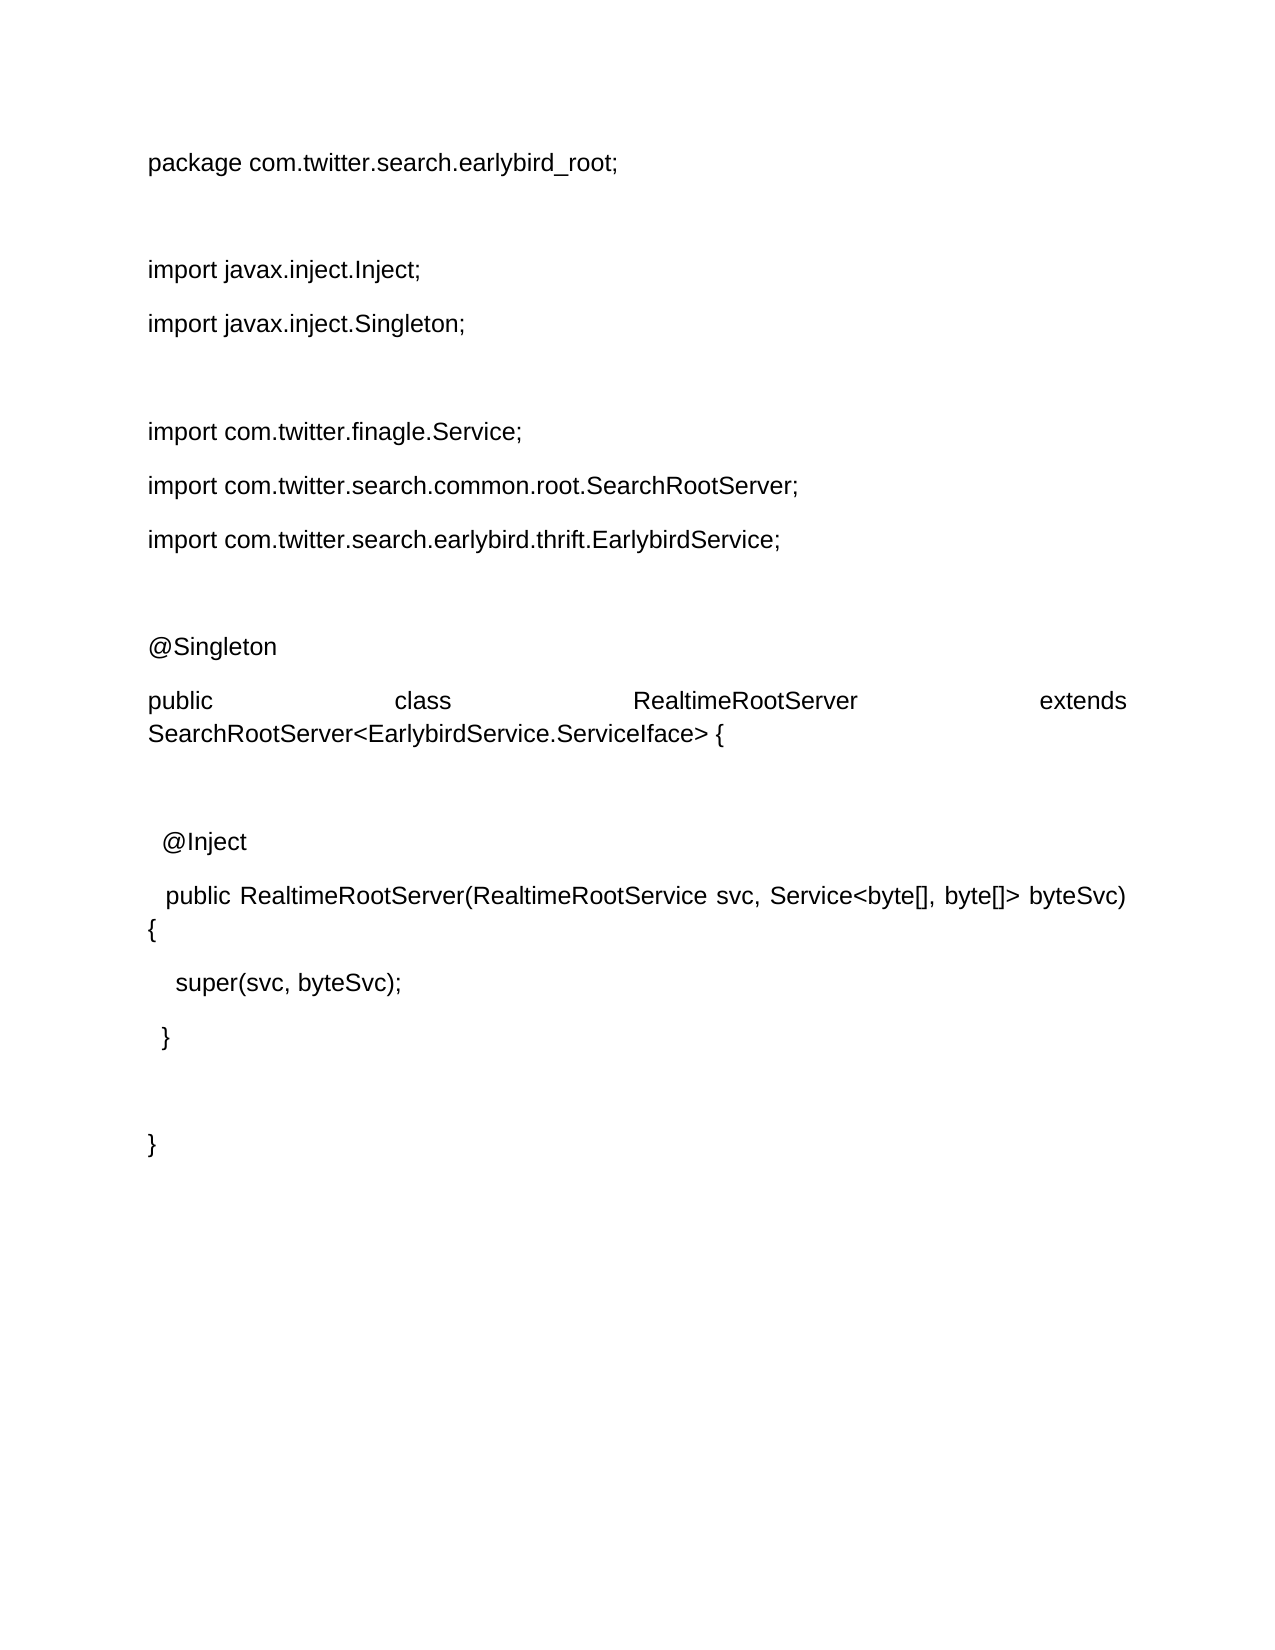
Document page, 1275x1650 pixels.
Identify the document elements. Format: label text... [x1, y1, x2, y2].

text public class RealtimeRootServer extends SearchRootServer<EarlybirdService.ServiceIface> { [148, 686, 1127, 748]
text import com.twitter.search.earlybird.thrift.EarlybirdService; [148, 524, 1127, 553]
text import com.twitter.finagle.Service; [148, 417, 1127, 446]
text import javax.inject.Inject; [148, 255, 1127, 284]
text super(svc, byteSvc); [148, 968, 1127, 996]
text } [148, 1021, 1127, 1050]
text public RealtimeRootServer(RealtimeRootService svc, Service<byte[], byte[]> byteSvc) { [148, 881, 1127, 942]
text import javax.inject.Singleton; [148, 309, 1127, 338]
text import com.twitter.search.common.root.SearchRootServer; [148, 471, 1127, 499]
text package com.twitter.search.earlybird_root; [148, 148, 1127, 176]
text @Inject [148, 827, 1127, 856]
text @Singleton [148, 632, 1127, 661]
text } [148, 1129, 1127, 1158]
